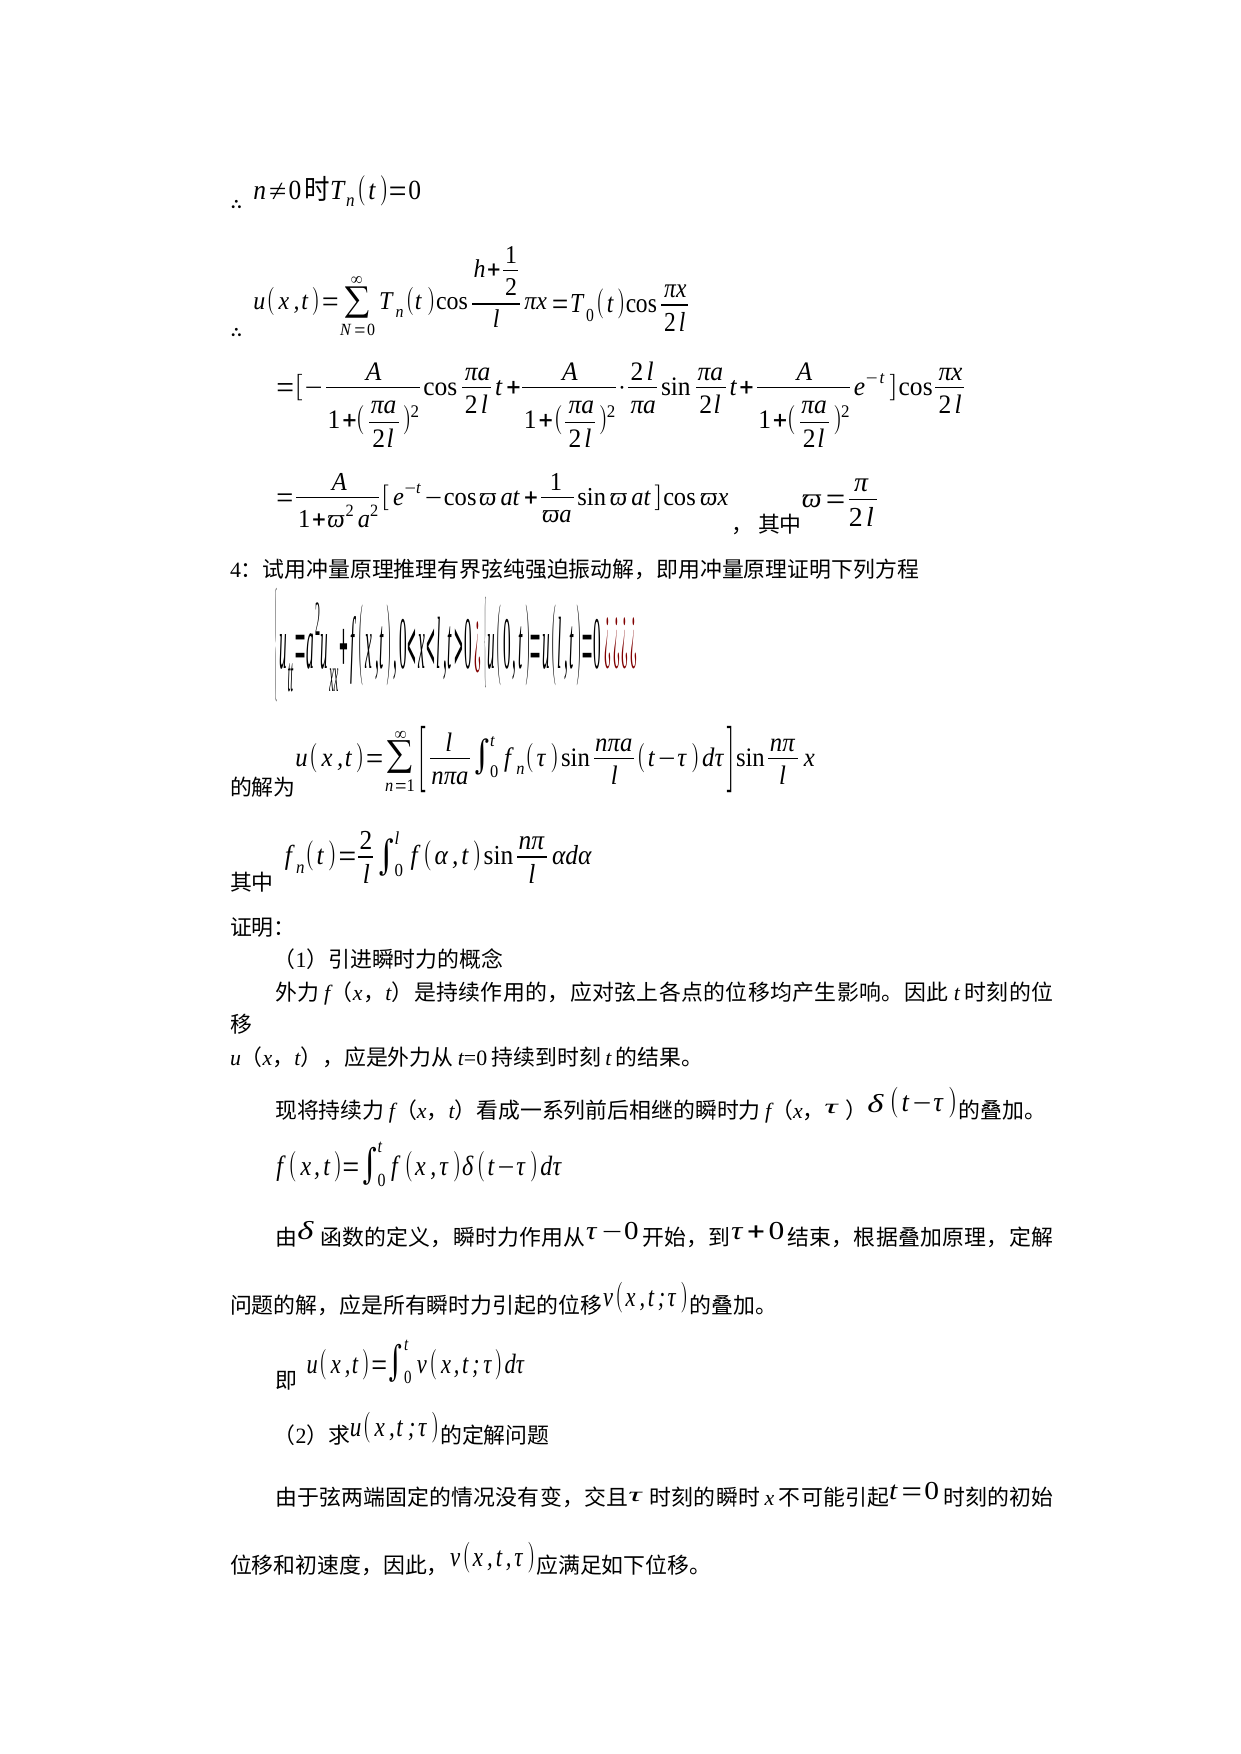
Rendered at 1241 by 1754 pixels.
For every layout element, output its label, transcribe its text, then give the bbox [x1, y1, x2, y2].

text （1）引进瞬时力的概念 [230, 942, 1053, 974]
text 证明： [230, 909, 1053, 942]
text 由函数的定义，瞬时力作用从开始，到结束，根据叠加原理，定解问题的解，应是所有瞬时力引起的位移的叠加。 [230, 1202, 1053, 1332]
text ∴ [230, 227, 1053, 357]
text u（x，t），应是外力从t=0持续到时刻t的结果。 [230, 1039, 1053, 1072]
text 外力f（x，t）是持续作用的，应对弦上各点的位移均产生影响。因此t时刻的位移 [230, 974, 1053, 1039]
text 的解为 [230, 714, 1053, 812]
text ， 其中 [230, 454, 1053, 552]
text 即 [230, 1332, 1053, 1397]
text 4：试用冲量原理推理有界弦纯强迫振动解，即用冲量原理证明下列方程 [230, 552, 1053, 584]
text 由于弦两端固定的情况没有变，交且时刻的瞬时x不可能引起时刻的初始位移和初速度，因此，应满足如下位移。 [230, 1462, 1053, 1592]
text 现将持续力f（x，t）看成一系列前后相继的瞬时力f（x，）的叠加。 [230, 1072, 1053, 1137]
text 其中 [230, 812, 1053, 909]
text ∴ [230, 162, 1053, 227]
text （2）求的定解问题 [230, 1397, 1053, 1462]
